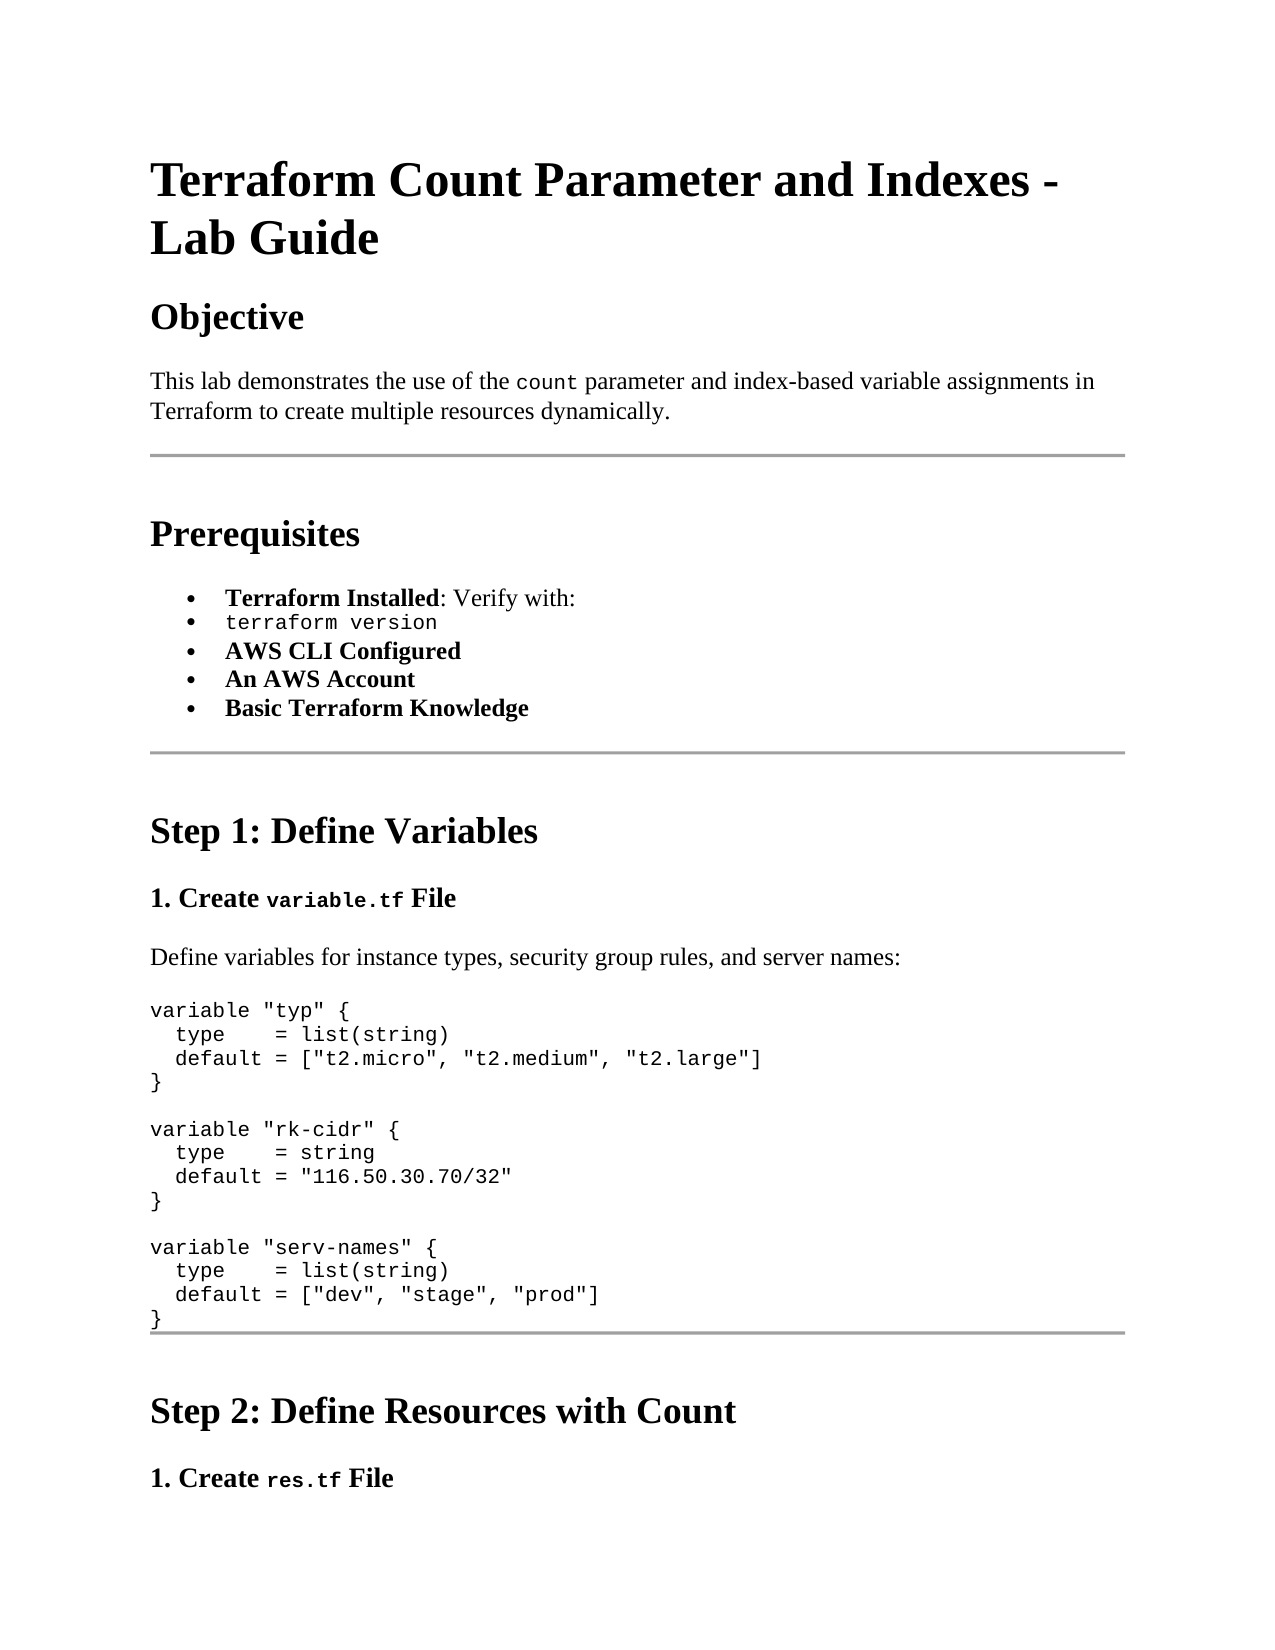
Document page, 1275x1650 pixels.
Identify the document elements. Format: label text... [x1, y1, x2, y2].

text } [150, 1071, 1125, 1095]
list An AWS Account [187, 664, 1125, 693]
text default = ["t2.micro", "t2.medium", "t2.large"] [150, 1048, 1125, 1071]
text } [150, 1189, 1125, 1213]
text Step 1: Define Variables [150, 808, 1125, 852]
text This lab demonstrates the use of the count parameter and index-based variable assignments in Terraform to create multiple resources dynamically. [150, 366, 1125, 425]
text default = "116.50.30.70/32" [150, 1166, 1125, 1189]
text Terraform Count Parameter and Indexes - Lab Guide [150, 150, 1125, 265]
text Objective [150, 294, 1125, 337]
text Step 2: Define Resources with Count [150, 1389, 1125, 1432]
text type = string [150, 1142, 1125, 1166]
text Prerequisites [150, 511, 1125, 554]
text } [150, 1308, 1125, 1331]
text type = list(string) [150, 1024, 1125, 1048]
text 1. Create res.tf File [150, 1461, 1125, 1493]
text variable "rk-cidr" { [150, 1119, 1125, 1142]
list Basic Terraform Knowledge [187, 693, 1125, 722]
list terraform version [187, 612, 1125, 636]
text 1. Create variable.tf File [150, 881, 1125, 913]
list AWS CLI Configured [187, 636, 1125, 664]
text default = ["dev", "stage", "prod"] [150, 1284, 1125, 1308]
text Define variables for instance types, security group rules, and server names: [150, 942, 1125, 971]
text variable "serv-names" { [150, 1237, 1125, 1261]
list Terraform Installed: Verify with: [187, 583, 1125, 612]
text variable "typ" { [150, 1000, 1125, 1024]
text type = list(string) [150, 1261, 1125, 1284]
